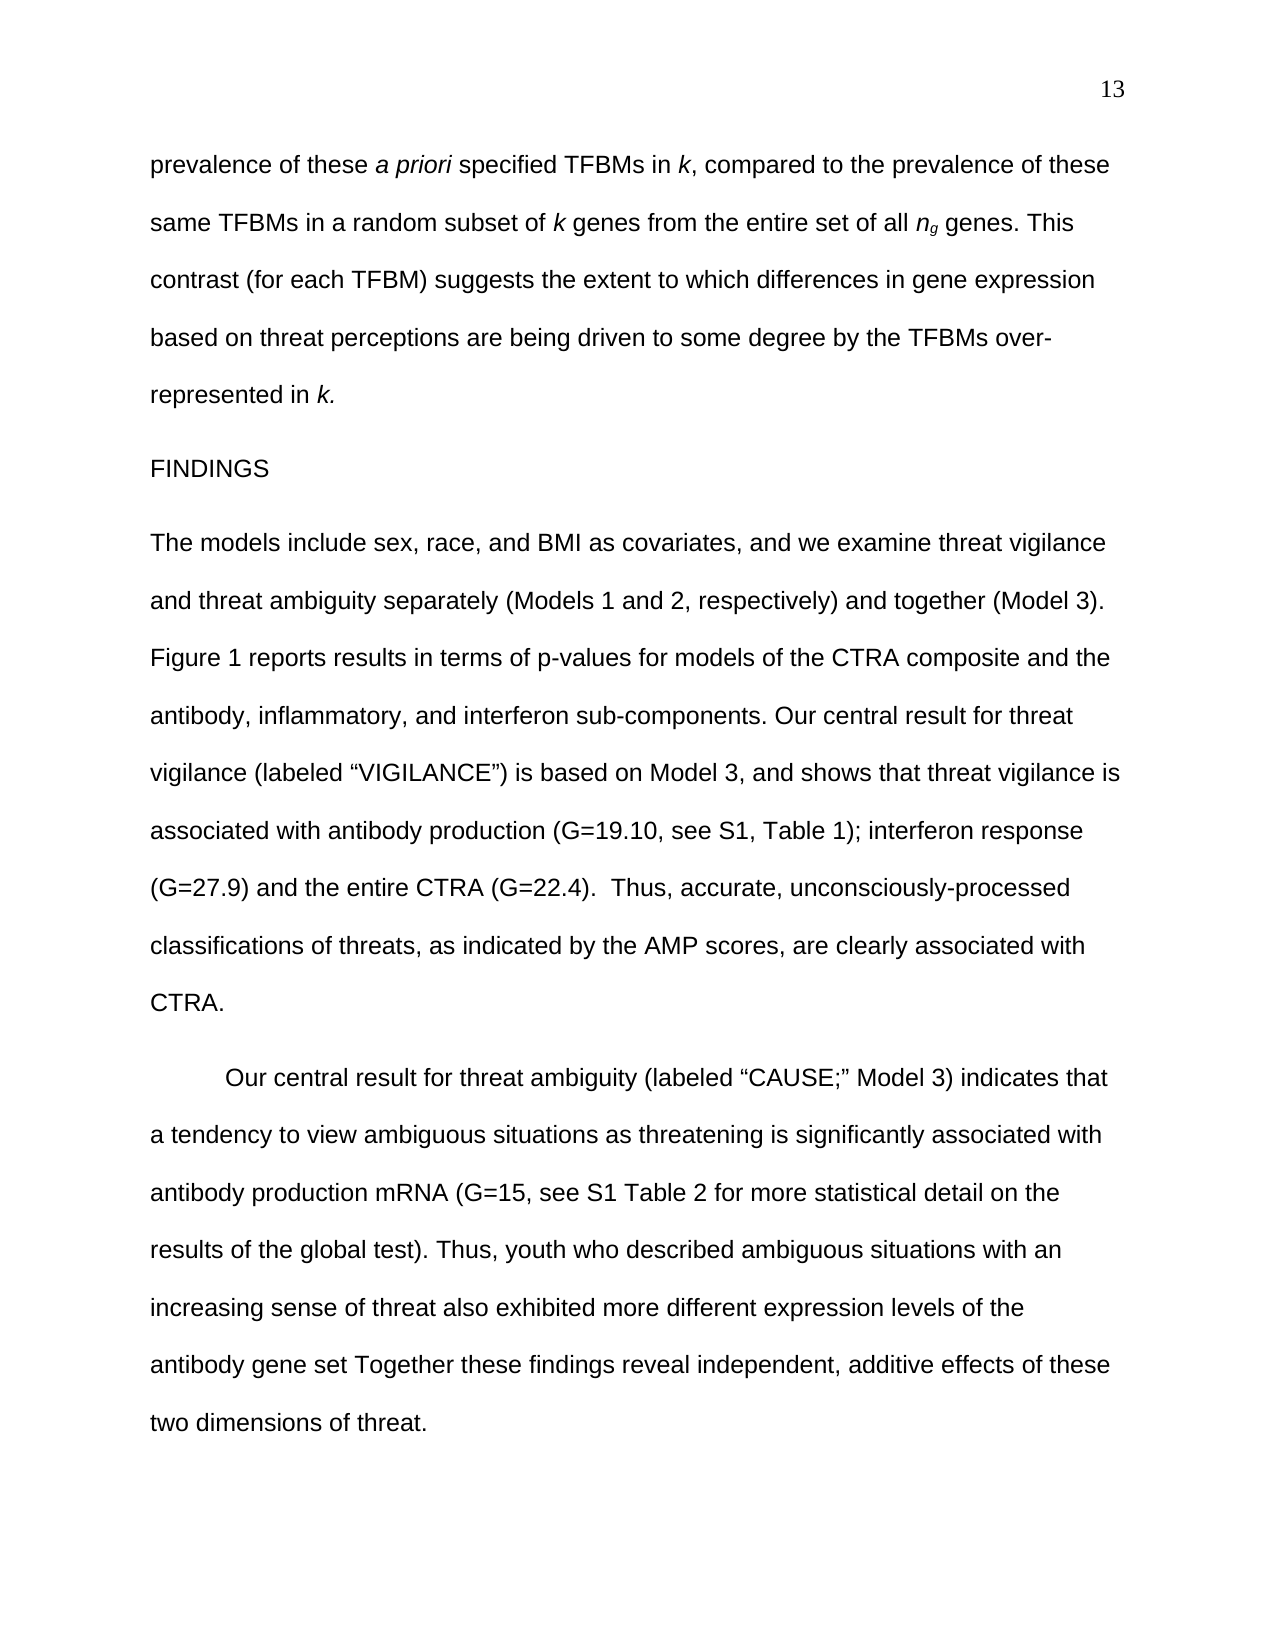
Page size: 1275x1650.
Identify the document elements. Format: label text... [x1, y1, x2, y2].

text The models include sex, race, and BMI as covariates, and we examine threat vigilance and threat ambiguity separately (Models 1 and 2, respectively) and together (Model 3). Figure 1 reports results in terms of p-values for models of the CTRA composite and the antibody, inflammatory, and interferon sub-components. Our central result for threat vigilance (labeled “VIGILANCE”) is based on Model 3, and shows that threat vigilance is associated with antibody production (G=19.10, see S1, Table 1); interferon response (G=27.9) and the entire CTRA (G=22.4). Thus, accurate, unconsciously-processed classifications of threats, as indicated by the AMP scores, are clearly associated with CTRA. [150, 528, 1125, 1017]
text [150, 150, 1125, 409]
text Our central result for threat ambiguity (labeled “CAUSE;” Model 3) indicates that a tendency to view ambiguous situations as threatening is significantly associated with antibody production mRNA (G=15, see S1 Table 2 for more statistical detail on the results of the global test). Thus, youth who described ambiguous situations with an increasing sense of threat also exhibited more different expression levels of the antibody gene set Together these findings reveal independent, additive effects of these two dimensions of threat. [150, 1062, 1125, 1436]
text FINDINGS [150, 454, 1125, 483]
